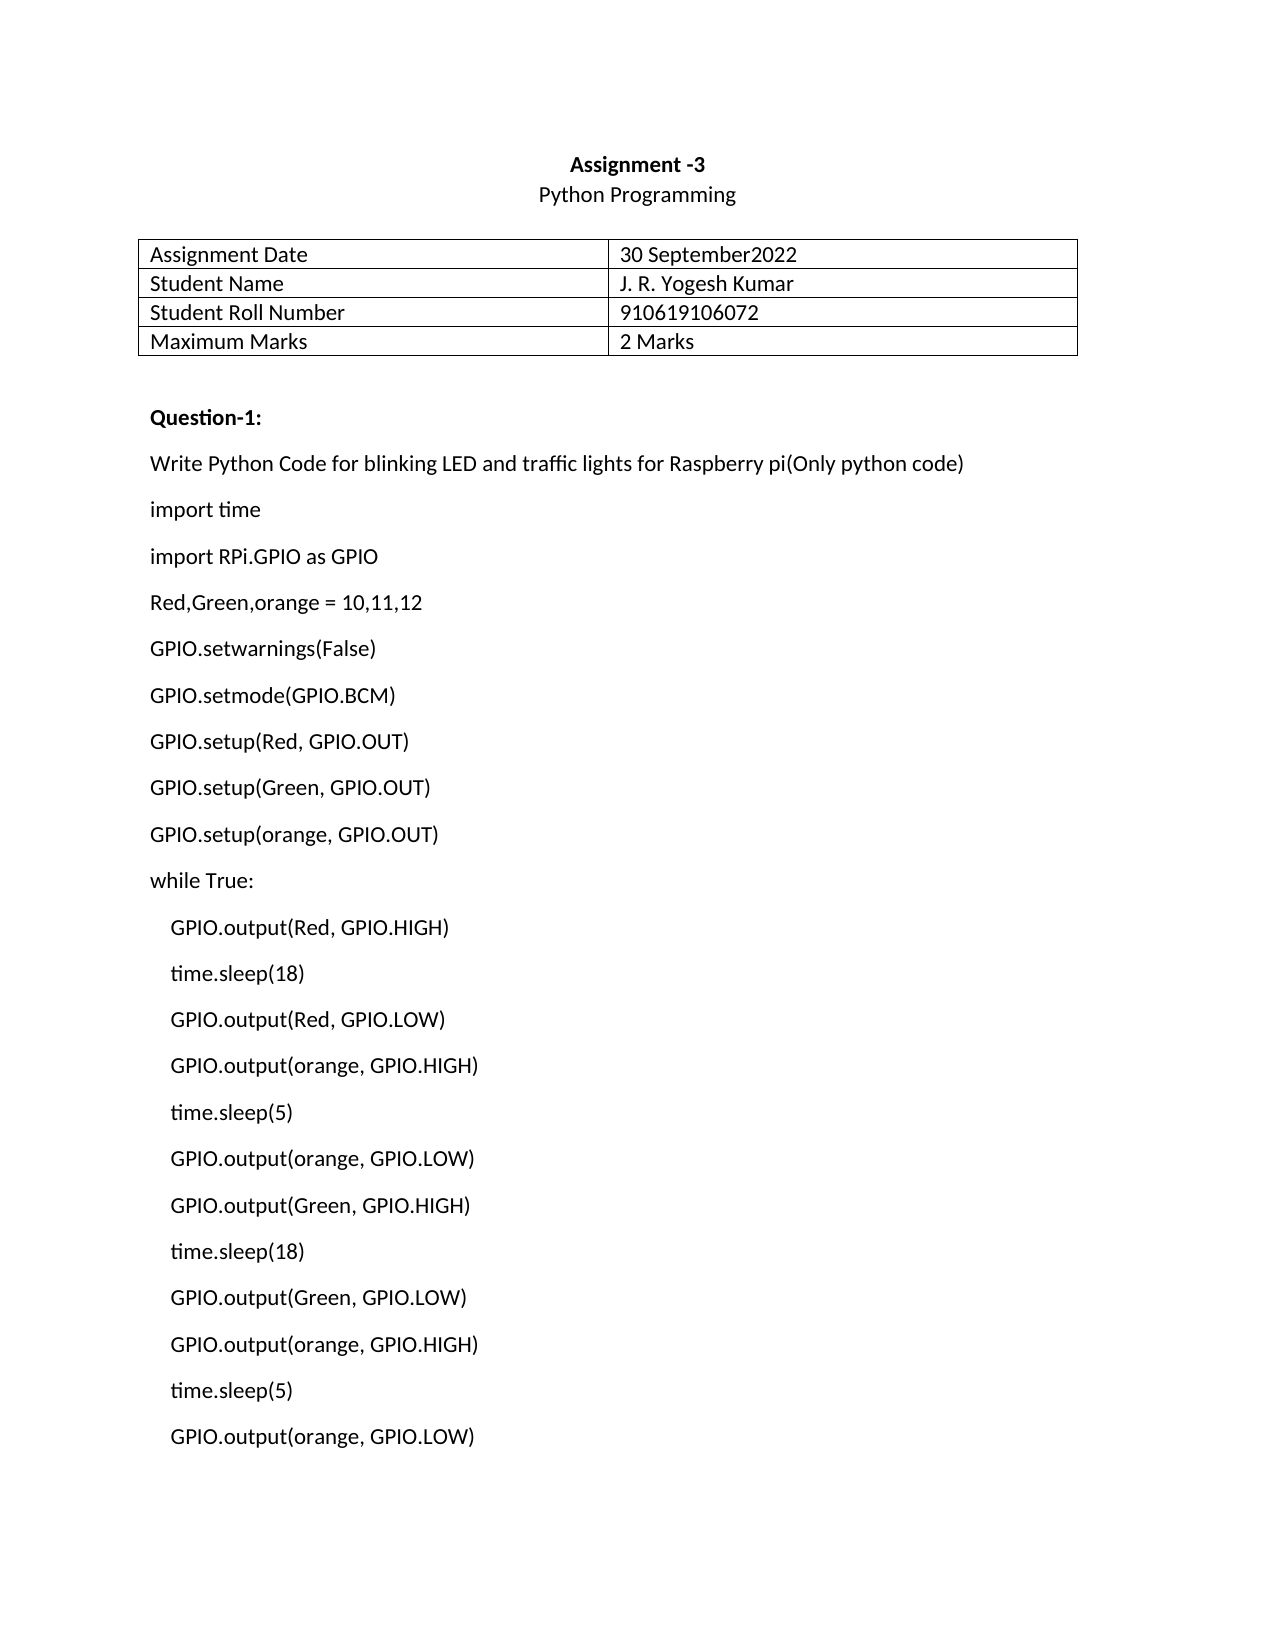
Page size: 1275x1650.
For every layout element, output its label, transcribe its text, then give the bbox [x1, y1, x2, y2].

text GPIO.output(Red, GPIO.HIGH) [150, 913, 1125, 941]
text GPIO.setmode(GPIO.BCM) [150, 681, 1125, 709]
table_cell J. R. Yogesh Kumar [609, 269, 1077, 297]
text GPIO.output(Green, GPIO.HIGH) [150, 1191, 1125, 1219]
text while True: [150, 866, 1125, 894]
text Write Python Code for blinking LED and traffic lights for Raspberry pi(Only python code) [150, 449, 1125, 477]
text import time [150, 495, 1125, 523]
text time.sleep(18) [150, 1237, 1125, 1265]
text GPIO.setup(Green, GPIO.OUT) [150, 773, 1125, 802]
table_cell Student Roll Number [139, 298, 608, 326]
text Red,Green,orange = 10,11,12 [150, 588, 1125, 616]
table_cell 910619106072 [609, 298, 1077, 326]
text GPIO.output(orange, GPIO.LOW) [150, 1422, 1125, 1451]
text time.sleep(5) [150, 1098, 1125, 1126]
table_header 30 September2022 [609, 240, 1077, 268]
text Python Programming [150, 180, 1125, 208]
text GPIO.setup(Red, GPIO.OUT) [150, 727, 1125, 755]
text GPIO.output(orange, GPIO.LOW) [150, 1144, 1125, 1172]
table_cell Maximum Marks [139, 327, 608, 355]
table_header Assignment Date [139, 240, 608, 268]
text GPIO.output(orange, GPIO.HIGH) [150, 1052, 1125, 1080]
text GPIO.output(orange, GPIO.HIGH) [150, 1330, 1125, 1358]
text Assignment -3 [150, 150, 1125, 178]
table_cell 2 Marks [609, 327, 1077, 355]
text GPIO.setwarnings(False) [150, 634, 1125, 662]
text time.sleep(18) [150, 959, 1125, 987]
text import RPi.GPIO as GPIO [150, 542, 1125, 570]
text GPIO.output(Green, GPIO.LOW) [150, 1283, 1125, 1311]
text time.sleep(5) [150, 1376, 1125, 1404]
text GPIO.output(Red, GPIO.LOW) [150, 1005, 1125, 1033]
text GPIO.setup(orange, GPIO.OUT) [150, 820, 1125, 848]
table_cell Student Name [139, 269, 608, 297]
text Question-1: [150, 403, 1125, 431]
